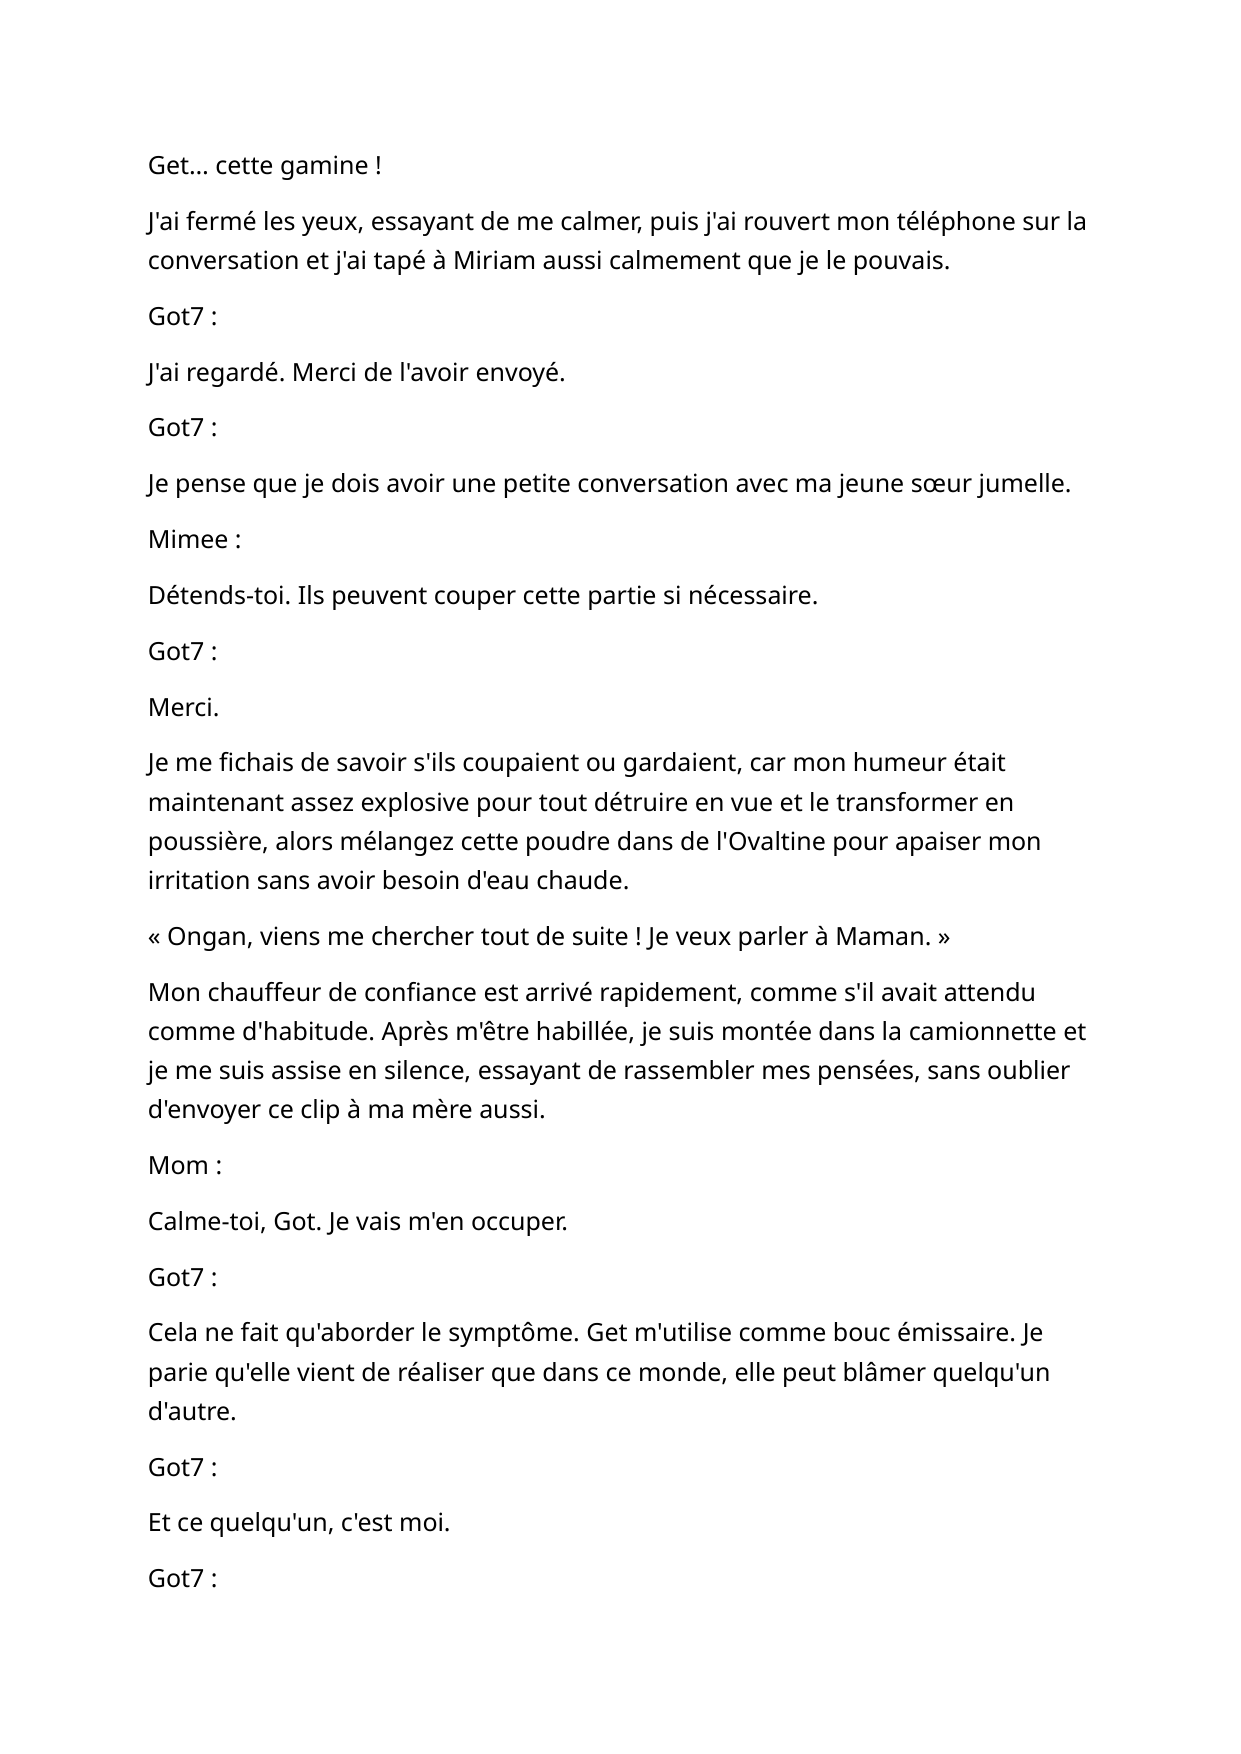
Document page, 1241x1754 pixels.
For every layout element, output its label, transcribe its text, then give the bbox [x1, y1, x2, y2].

text Got7 : [148, 410, 1093, 444]
text Je me fichais de savoir s'ils coupaient ou gardaient, car mon humeur était maintenant assez explosive pour tout détruire en vue et le transformer en poussière, alors mélangez cette poudre dans de l'Ovaltine pour apaiser mon irritation sans avoir besoin d'eau chaude. [148, 745, 1093, 897]
text Got7 : [148, 1259, 1093, 1293]
text Détends-toi. Ils peuvent couper cette partie si nécessaire. [148, 578, 1093, 612]
text Got7 : [148, 298, 1093, 332]
text Got7 : [148, 633, 1093, 667]
text Et ce quelqu'un, c'est moi. [148, 1505, 1093, 1539]
text Got7 : [148, 1561, 1093, 1595]
text Merci. [148, 689, 1093, 723]
text J'ai regardé. Merci de l'avoir envoyé. [148, 354, 1093, 388]
text « Ongan, viens me chercher tout de suite ! Je veux parler à Maman. » [148, 918, 1093, 952]
text Get… cette gamine ! [148, 148, 1093, 182]
text Cela ne fait qu'aborder le symptôme. Get m'utilise comme bouc émissaire. Je parie qu'elle vient de réaliser que dans ce monde, elle peut blâmer quelqu'un d'autre. [148, 1315, 1093, 1427]
text Mon chauffeur de confiance est arrivé rapidement, comme s'il avait attendu comme d'habitude. Après m'être habillée, je suis montée dans la camionnette et je me suis assise en silence, essayant de rassembler mes pensées, sans oublier d'envoyer ce clip à ma mère aussi. [148, 974, 1093, 1126]
text Calme-toi, Got. Je vais m'en occuper. [148, 1203, 1093, 1237]
text Mimee : [148, 522, 1093, 556]
text Got7 : [148, 1449, 1093, 1483]
text Je pense que je dois avoir une petite conversation avec ma jeune sœur jumelle. [148, 466, 1093, 500]
text J'ai fermé les yeux, essayant de me calmer, puis j'ai rouvert mon téléphone sur la conversation et j'ai tapé à Miriam aussi calmement que je le pouvais. [148, 203, 1093, 277]
text Mom : [148, 1148, 1093, 1182]
